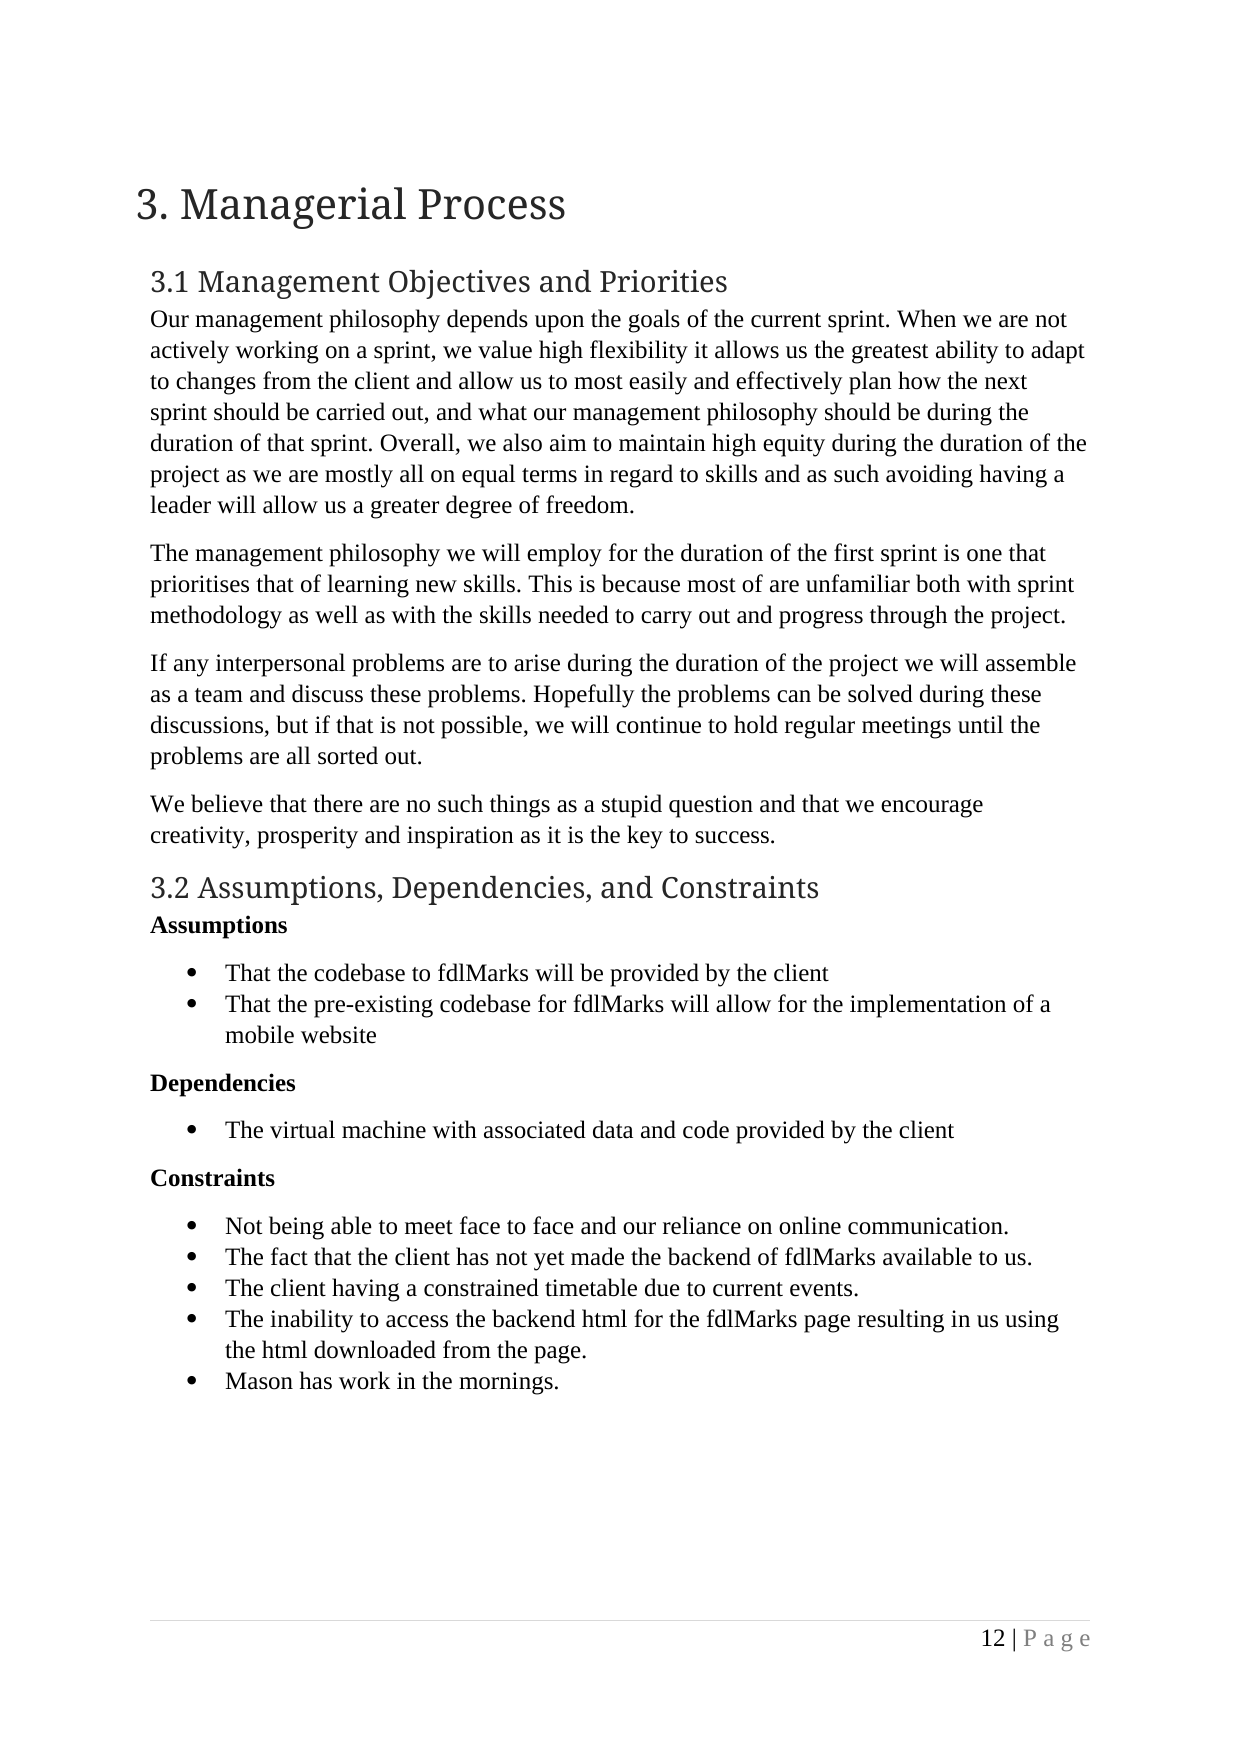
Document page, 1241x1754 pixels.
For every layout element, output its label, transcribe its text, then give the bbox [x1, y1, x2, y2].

text We believe that there are no such things as a stupid question and that we encourage creativity, prosperity and inspiration as it is the key to success. [150, 789, 1090, 848]
list That the codebase to fdlMarks will be provided by the client [187, 958, 1090, 987]
list That the pre-existing codebase for fdlMarks will allow for the implementation of a mobile website [187, 989, 1090, 1049]
text Constraints [150, 1163, 1090, 1192]
list The fact that the client has not yet made the backend of fdlMarks available to us. [187, 1242, 1090, 1271]
list The inability to access the backend html for the fdlMarks page resulting in us using the html downloaded from the page. [187, 1304, 1090, 1364]
subtitle 3.1 Management Objectives and Priorities [150, 261, 1090, 301]
subtitle Managerial Process [135, 175, 1090, 232]
text If any interpersonal problems are to arise during the duration of the project we will assemble as a team and discuss these problems. Hopefully the problems can be solved during these discussions, but if that is not possible, we will continue to hold regular meetings until the problems are all sorted out. [150, 648, 1090, 770]
list The client having a constrained timetable due to current events. [187, 1273, 1090, 1302]
list Mason has work in the mornings. [187, 1366, 1090, 1395]
text Our management philosophy depends upon the goals of the current sprint. When we are not actively working on a sprint, we value high flexibility it allows us the greatest ability to adapt to changes from the client and allow us to most easily and effectively plan how the next sprint should be carried out, and what our management philosophy should be during the duration of that sprint. Overall, we also aim to maintain high equity during the duration of the project as we are mostly all on equal terms in regard to skills and as such avoiding having a leader will allow us a greater degree of freedom. [150, 304, 1090, 519]
text Dependencies [150, 1068, 1090, 1096]
text The management philosophy we will employ for the duration of the first sprint is one that prioritises that of learning new skills. This is because most of are unfamiliar both with sprint methodology as well as with the skills needed to carry out and progress through the project. [150, 538, 1090, 629]
subtitle 3.2 Assumptions, Dependencies, and Constraints [150, 867, 1090, 907]
list The virtual machine with associated data and code provided by the client [187, 1115, 1090, 1144]
list Not being able to meet face to face and our reliance on online communication. [187, 1211, 1090, 1239]
text Assumptions [150, 910, 1090, 939]
